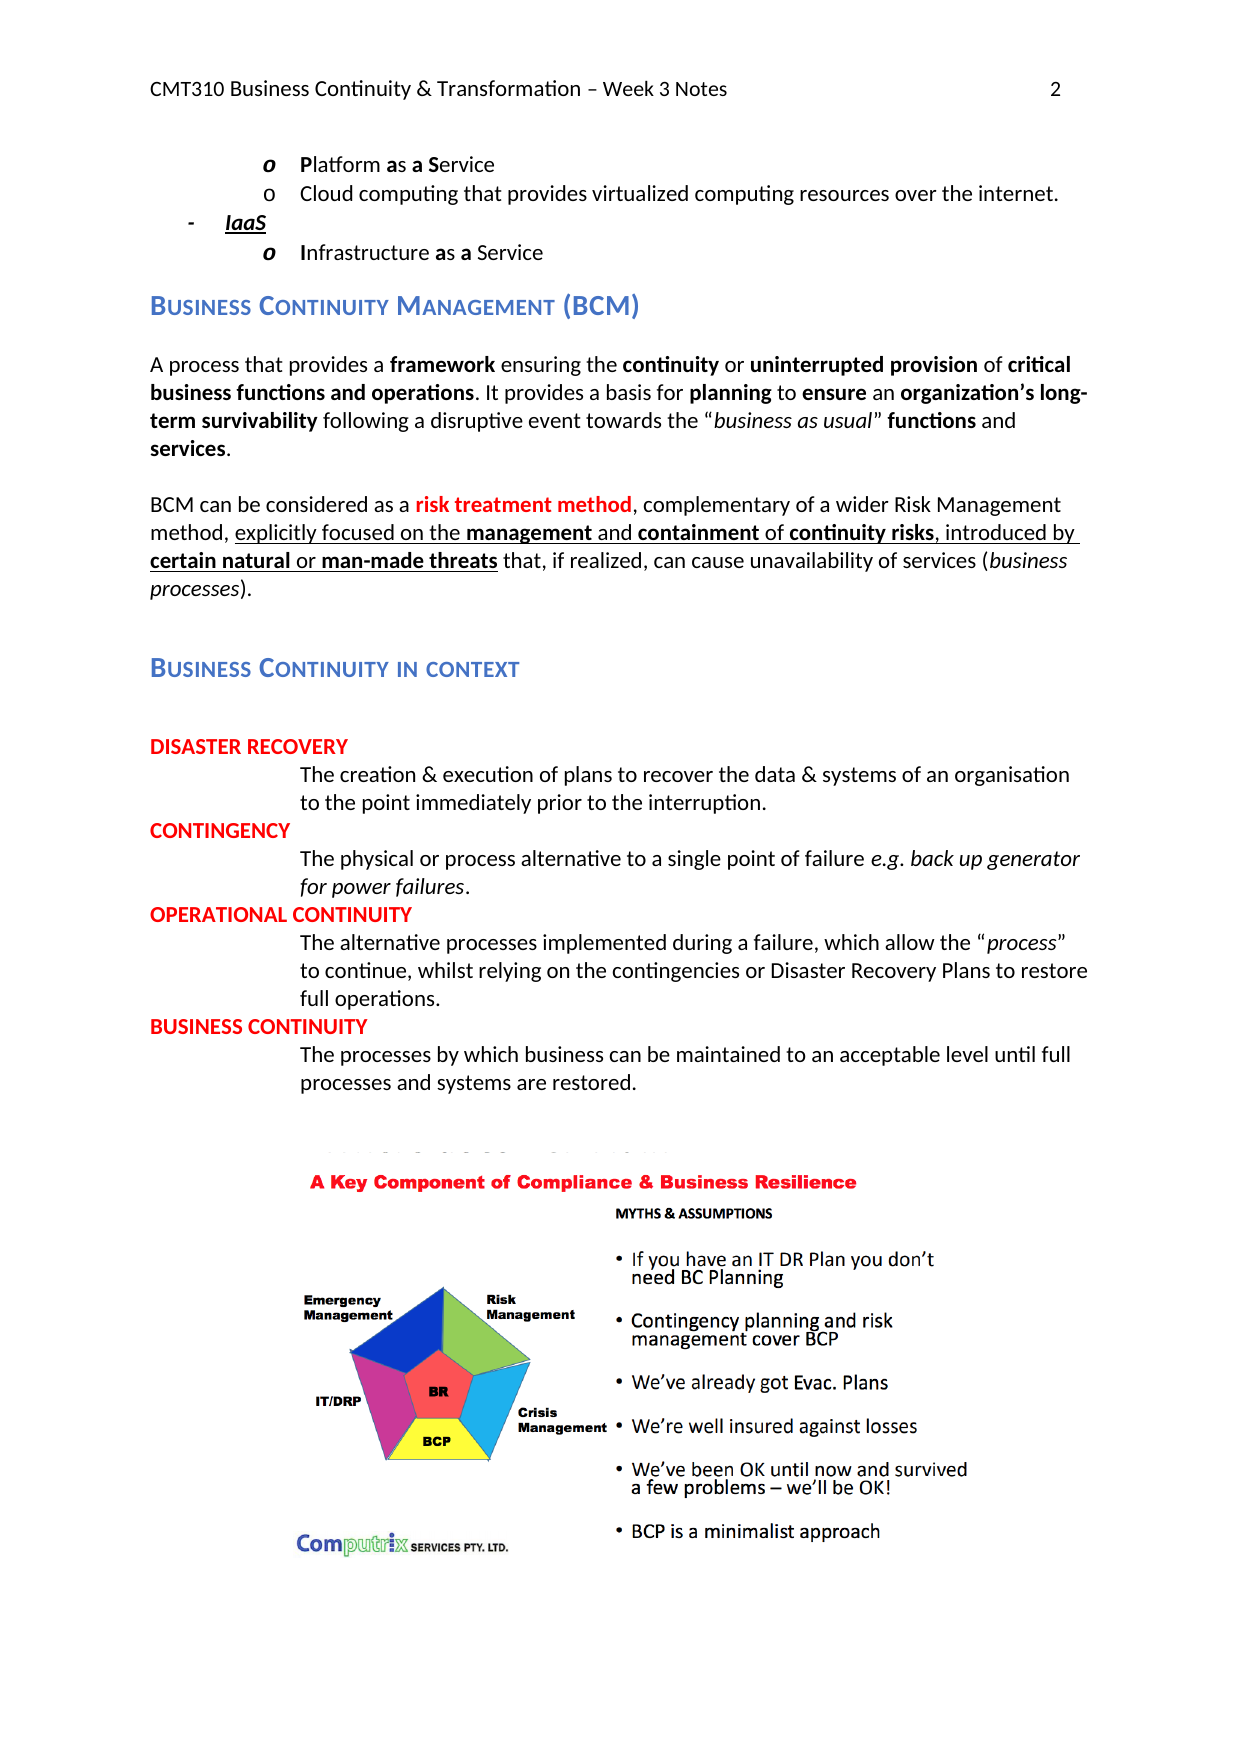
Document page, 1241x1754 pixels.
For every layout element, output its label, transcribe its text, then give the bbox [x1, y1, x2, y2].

text The creation & execution of plans to recover the data & systems of an organisation to the point immediately prior to the interruption. [300, 760, 1090, 816]
text DISASTER RECOVERY [150, 732, 1090, 760]
text BCM can be considered as a risk treatment method, complementary of a wider Risk Management method, explicitly focused on the management and containment of continuity risks, introduced by certain natural or man-made threats that, if realized, can cause unavailability of services (business processes). [150, 490, 1090, 602]
text Business Continuity Management (BCM) [150, 287, 1090, 322]
text The alternative processes implemented during a failure, which allow the “process” to continue, whilst relying on the contingencies or Disaster Recovery Plans to restore full operations. [300, 928, 1090, 1012]
list Platform as a Service [262, 150, 1090, 179]
text BUSINESS CONTINUITY [150, 1012, 1090, 1040]
list IaaS [187, 208, 1090, 236]
text Business Continuity in context [150, 649, 1090, 685]
text OPERATIONAL CONTINUITY [150, 900, 1090, 928]
list Infrastructure as a Service [262, 238, 1090, 268]
text The processes by which business can be maintained to an acceptable level until full processes and systems are restored. [300, 1040, 1090, 1096]
text The physical or process alternative to a single point of failure e.g. back up generator for power failures. [300, 844, 1090, 900]
text A process that provides a framework ensuring the continuity or uninterrupted provision of critical business functions and operations. It provides a basis for planning to ensure an organization’s long-term survivability following a disruptive event towards the “business as usual” functions and services. [150, 350, 1090, 462]
list Cloud computing that provides virtualized computing resources over the internet. [262, 179, 1090, 208]
text CONTINGENCY [150, 816, 1090, 844]
picture [258, 1152, 983, 1571]
